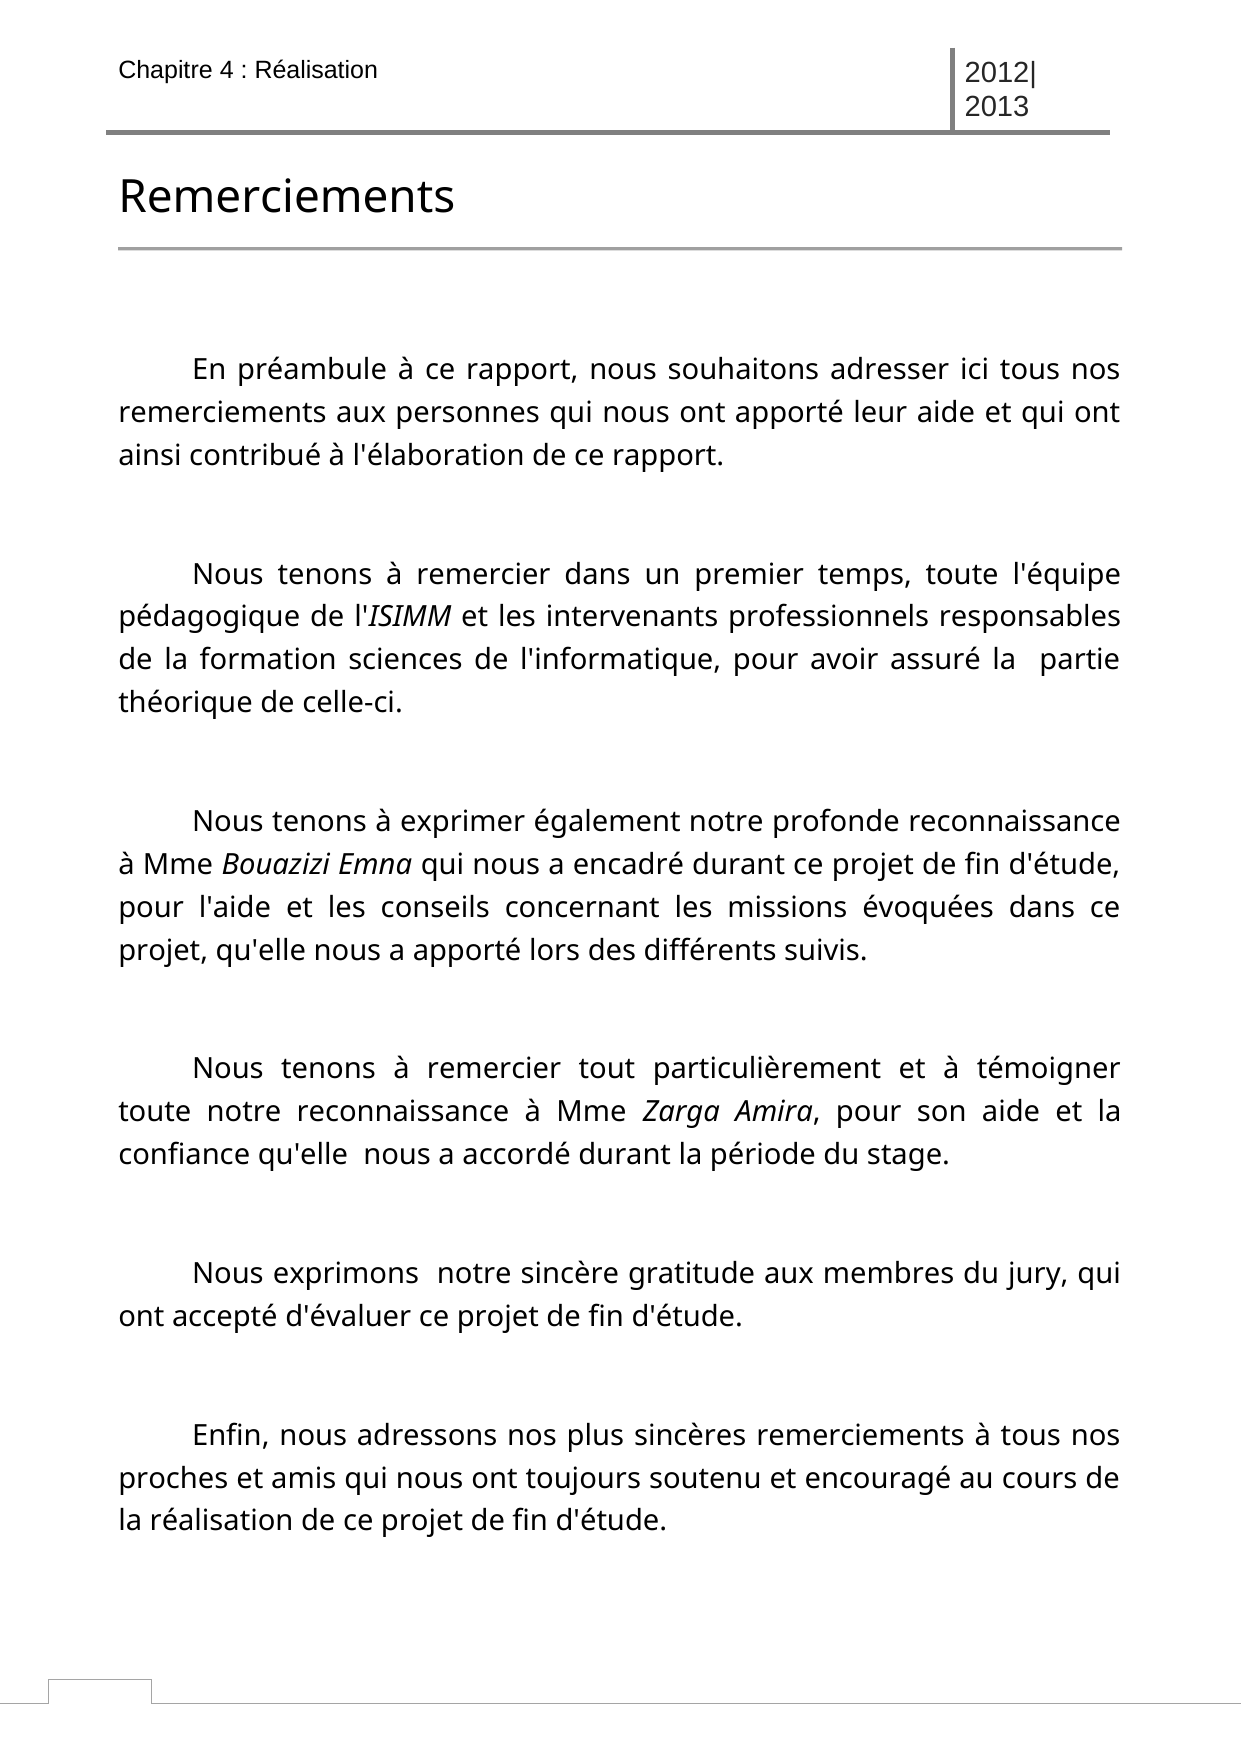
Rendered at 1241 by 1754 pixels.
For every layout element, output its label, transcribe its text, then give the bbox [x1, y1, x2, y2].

text Nous tenons à exprimer également notre profonde reconnaissance à Mme Bouazizi Emna qui nous a encadré durant ce projet de fin d'étude, pour l'aide et les conseils concernant les missions évoquées dans ce projet, qu'elle nous a apporté lors des différents suivis. [118, 800, 1122, 968]
text Remerciements [118, 163, 1122, 226]
text Nous exprimons notre sincère gratitude aux membres du jury, qui ont accepté d'évaluer ce projet de fin d'étude. [118, 1252, 1122, 1335]
text En préambule à ce rapport, nous souhaitons adresser ici tous nos remerciements aux personnes qui nous ont apporté leur aide et qui ont ainsi contribué à l'élaboration de ce rapport. [118, 348, 1122, 474]
text Nous tenons à remercier dans un premier temps, toute l'équipe pédagogique de l'ISIMM et les intervenants professionnels responsables de la formation sciences de l'informatique, pour avoir assuré la partie théorique de celle-ci. [118, 553, 1122, 721]
text Enfin, nous adressons nos plus sincères remerciements à tous nos proches et amis qui nous ont toujours soutenu et encouragé au cours de la réalisation de ce projet de fin d'étude. [118, 1414, 1122, 1539]
text Nous tenons à remercier tout particulièrement et à témoigner toute notre reconnaissance à Mme Zarga Amira, pour son aide et la confiance qu'elle nous a accordé durant la période du stage. [118, 1048, 1122, 1173]
